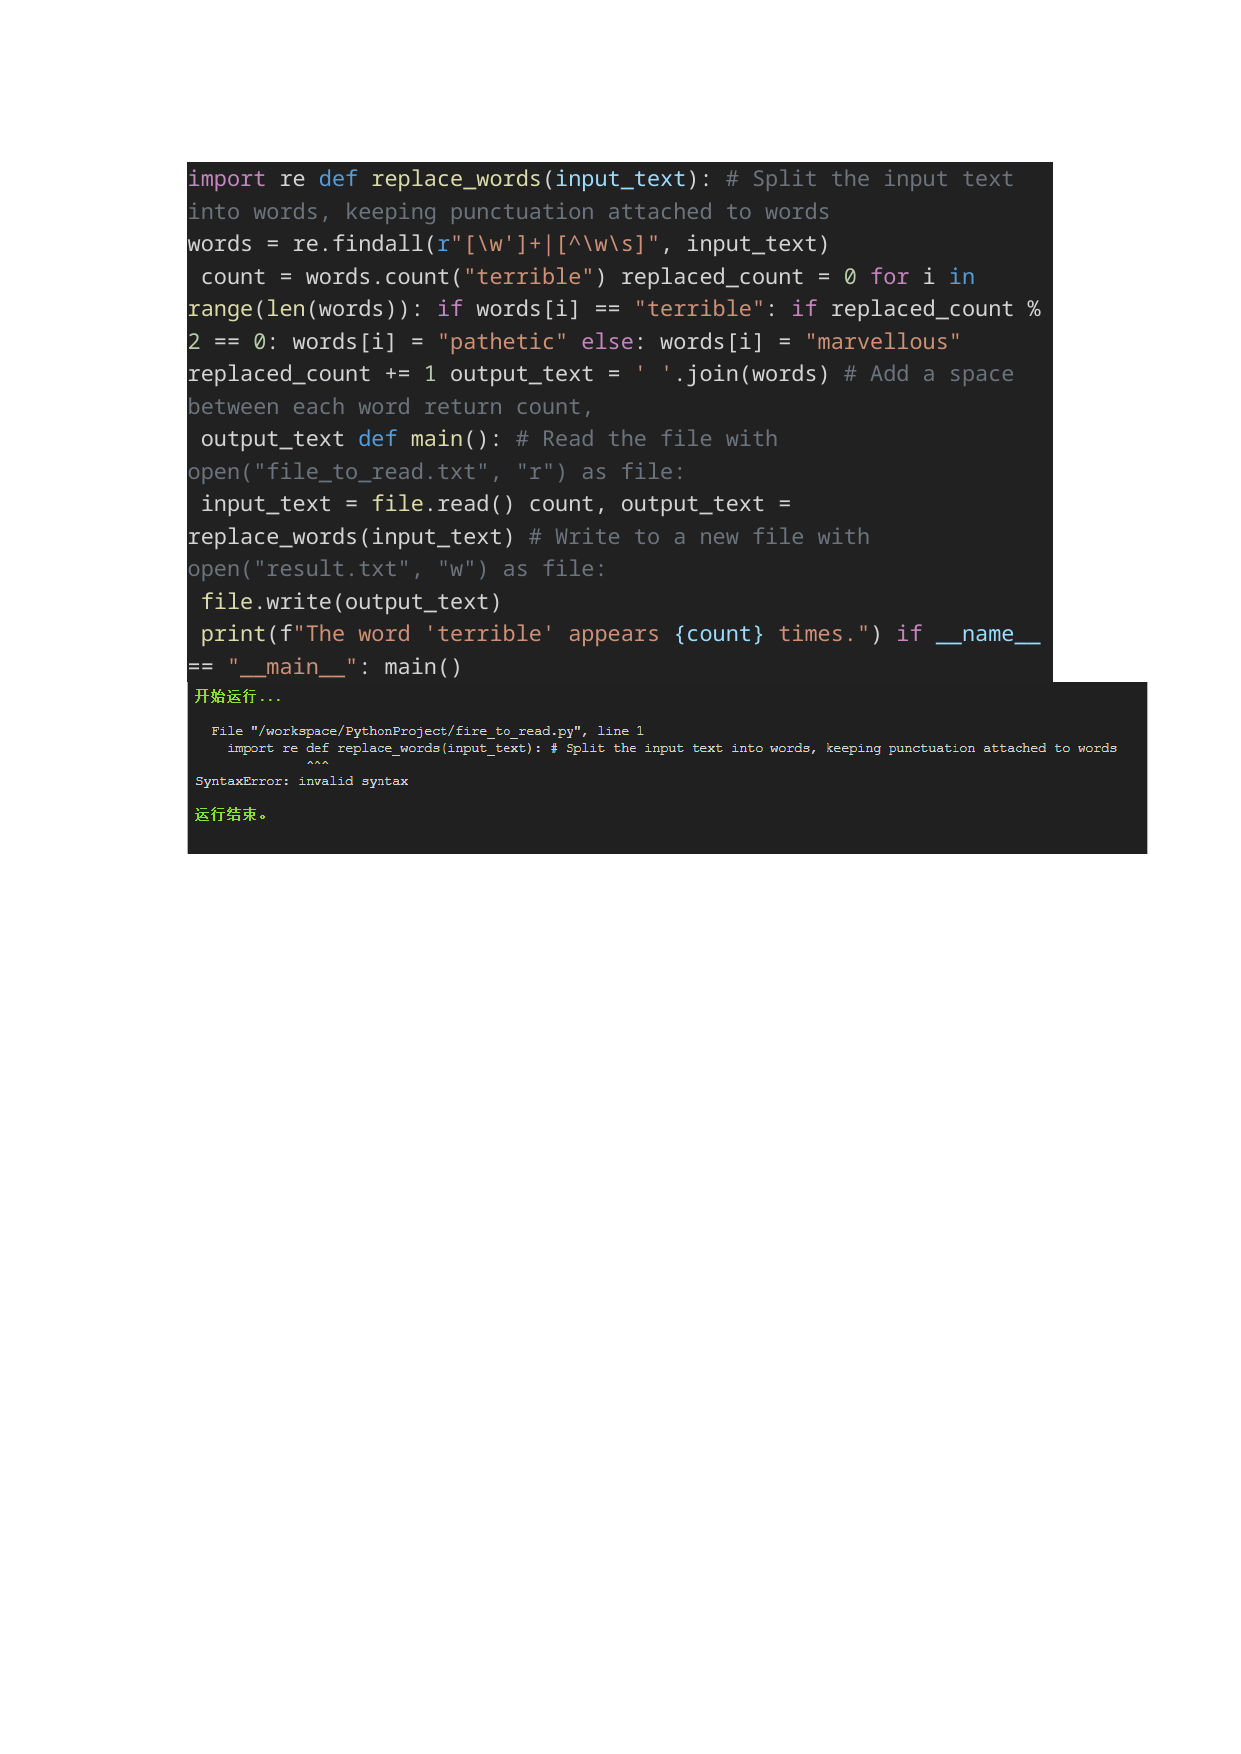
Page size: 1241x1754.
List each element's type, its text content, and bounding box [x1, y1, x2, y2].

text file.write(output_text) [187, 584, 1053, 617]
text input_text = file.read() count, output_text = replace_words(input_text) # Write to a new file with open("result.txt", "w") as file: [187, 487, 1053, 584]
text words = re.findall(r"[\w']+|[^\w\s]", input_text) [187, 227, 1053, 259]
picture [187, 682, 1148, 854]
text output_text def main(): # Read the file with open("file_to_read.txt", "r") as file: [187, 422, 1053, 487]
text print(f"The word 'terrible' appears {count} times.") if __name__ == "__main__": main() [187, 617, 1053, 682]
text import re def replace_words(input_text): # Split the input text into words, keeping punctuation attached to words [187, 162, 1053, 227]
text count = words.count("terrible") replaced_count = 0 for i in range(len(words)): if words[i] == "terrible": if replaced_count % 2 == 0: words[i] = "pathetic" else: words[i] = "marvellous" replaced_count += 1 output_text = ' '.join(words) # Add a space between each word return count, [187, 259, 1053, 422]
